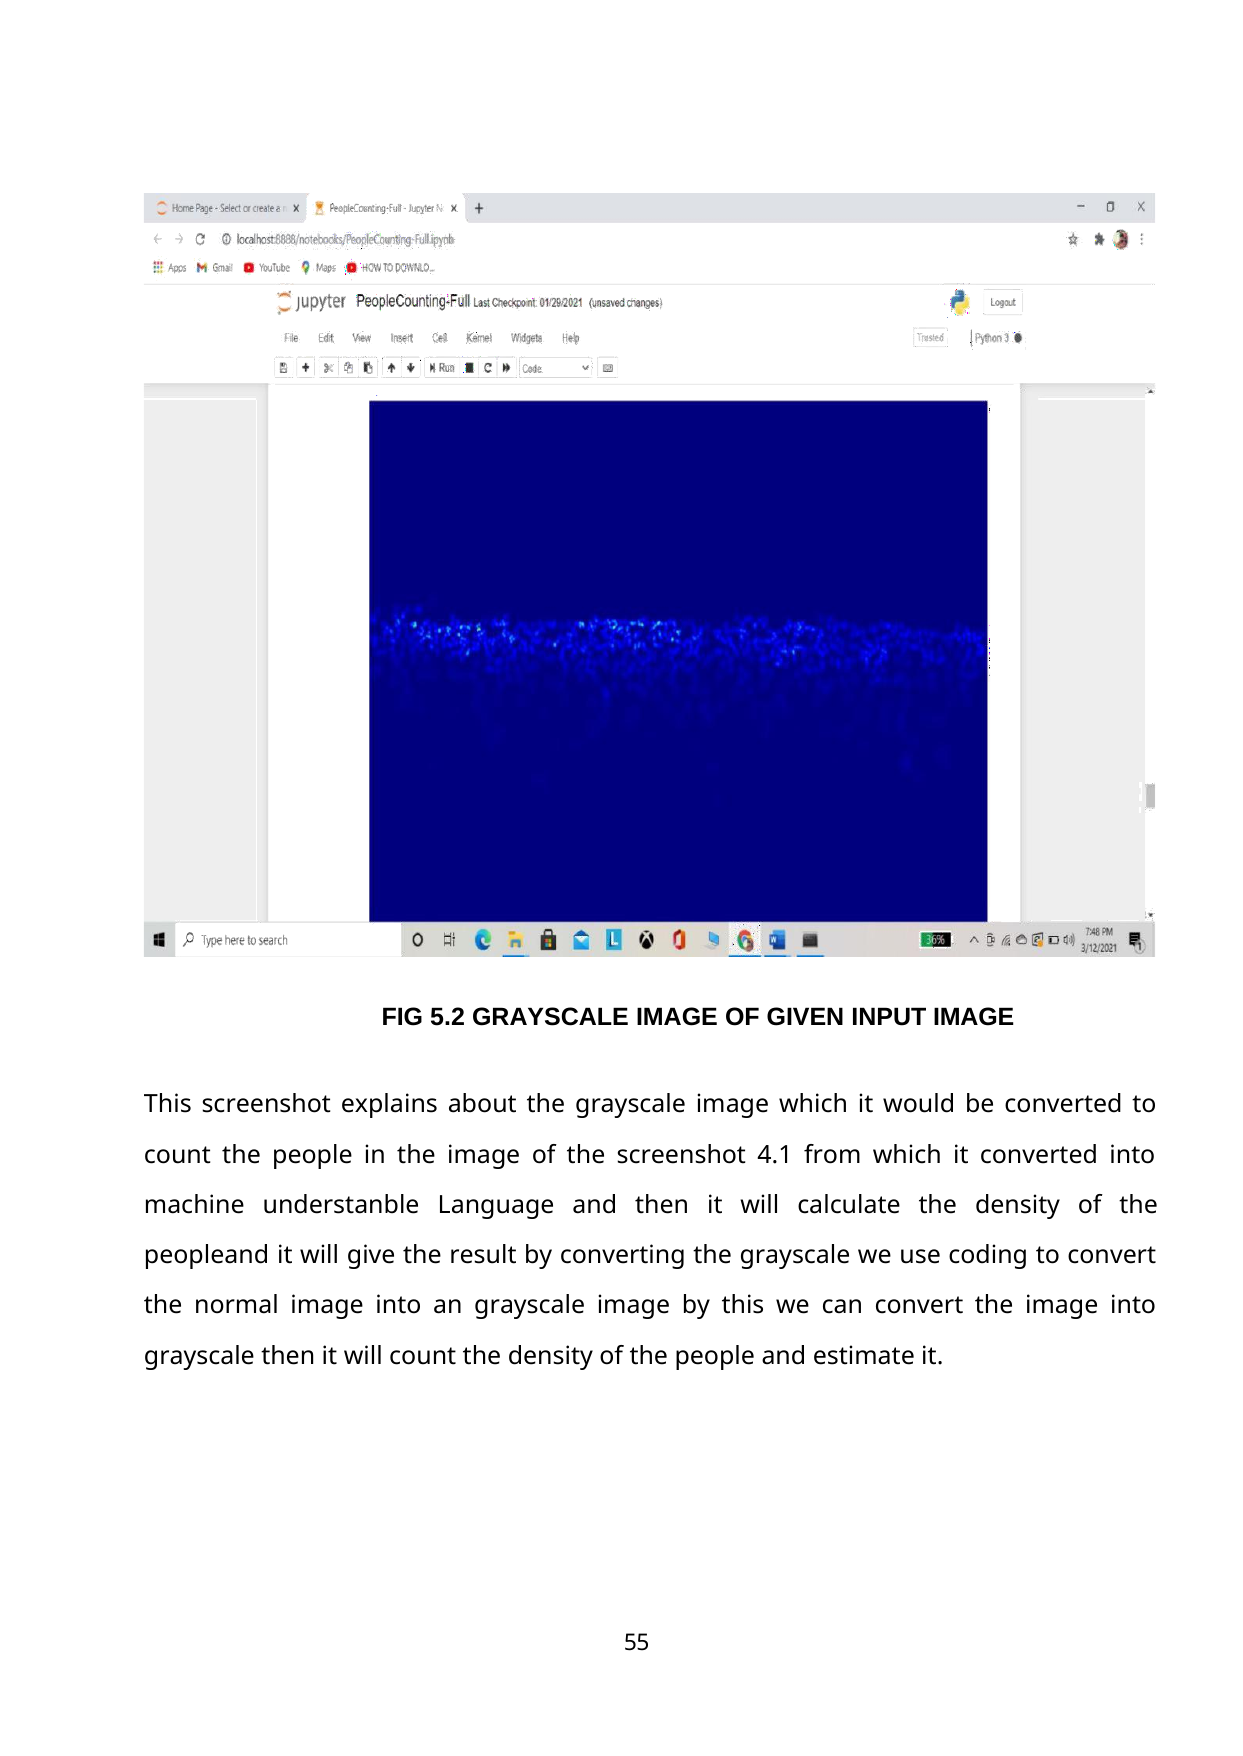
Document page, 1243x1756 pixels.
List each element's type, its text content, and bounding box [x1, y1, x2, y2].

text This screenshot explains about the grayscale image which it would be converted to count the people in the image of the screenshot 4.1 from which it converted into machine understanble Language and then it will calculate the density of the peopleand it will give the result by converting the grayscale we use coding to convert the normal image into an grayscale image by this we can convert the image into grayscale then it will count the density of the people and estimate it. [144, 1086, 1158, 1372]
picture [143, 193, 1156, 957]
subtitle FIG 5.2 GRAYSCALE IMAGE OF GIVEN INPUT IMAGE [381, 1002, 1201, 1031]
